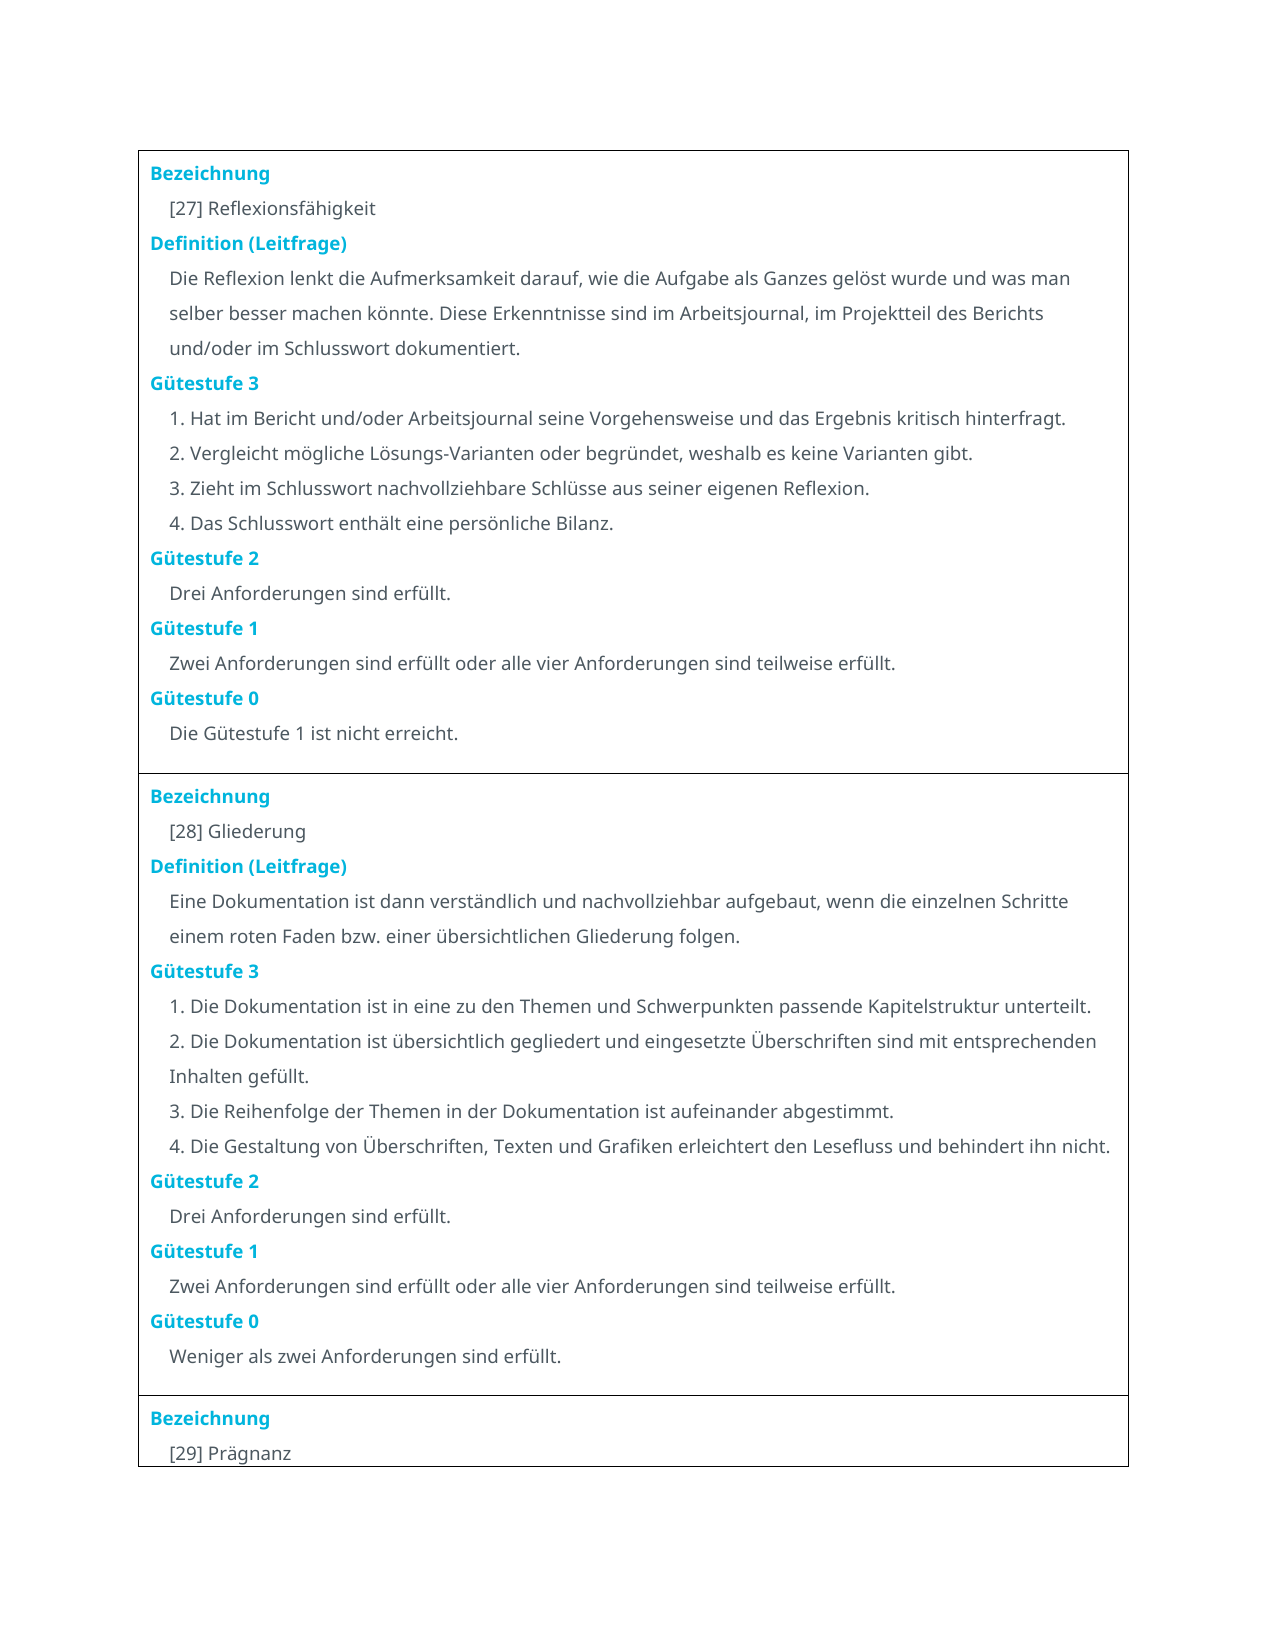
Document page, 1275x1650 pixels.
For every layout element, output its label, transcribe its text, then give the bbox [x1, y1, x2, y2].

table_cell Bezeichnung [28] Gliederung Definition (Leitfrage) Eine Dokumentation ist dann verständlich und nachvollziehbar aufgebaut, wenn die einzelnen Schritte einem roten Faden bzw. einer übersichtlichen Gliederung folgen. Gütestufe 3 1. Die Dokumentation ist in eine zu den Themen und Schwerpunkten passende Kapitelstruktur unterteilt. 2. Die Dokumentation ist übersichtlich gegliedert und eingesetzte Überschriften sind mit entsprechenden Inhalten gefüllt. 3. Die Reihenfolge der Themen in der Dokumentation ist aufeinander abgestimmt. 4. Die Gestaltung von Überschriften, Texten und Grafiken erleichtert den Lesefluss und behindert ihn nicht. Gütestufe 2 Drei Anforderungen sind erfüllt. Gütestufe 1 Zwei Anforderungen sind erfüllt oder alle vier Anforderungen sind teilweise erfüllt. Gütestufe 0 Weniger als zwei Anforderungen sind erfüllt. [139, 774, 1128, 1395]
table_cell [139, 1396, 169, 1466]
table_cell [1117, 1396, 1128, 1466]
table_cell Bezeichnung [27] Reflexionsfähigkeit Definition (Leitfrage) Die Reflexion lenkt die Aufmerksamkeit darauf, wie die Aufgabe als Ganzes gelöst wurde und was man selber besser machen könnte. Diese Erkenntnisse sind im Arbeitsjournal, im Projektteil des Berichts und/oder im Schlusswort dokumentiert. Gütestufe 3 1. Hat im Bericht und/oder Arbeitsjournal seine Vorgehensweise und das Ergebnis kritisch hinterfragt. 2. Vergleicht mögliche Lösungs-Varianten oder begründet, weshalb es keine Varianten gibt. 3. Zieht im Schlusswort nachvollziehbare Schlüsse aus seiner eigenen Reflexion. 4. Das Schlusswort enthält eine persönliche Bilanz. Gütestufe 2 Drei Anforderungen sind erfüllt. Gütestufe 1 Zwei Anforderungen sind erfüllt oder alle vier Anforderungen sind teilweise erfüllt. Gütestufe 0 Die Gütestufe 1 ist nicht erreicht. [139, 151, 1128, 772]
